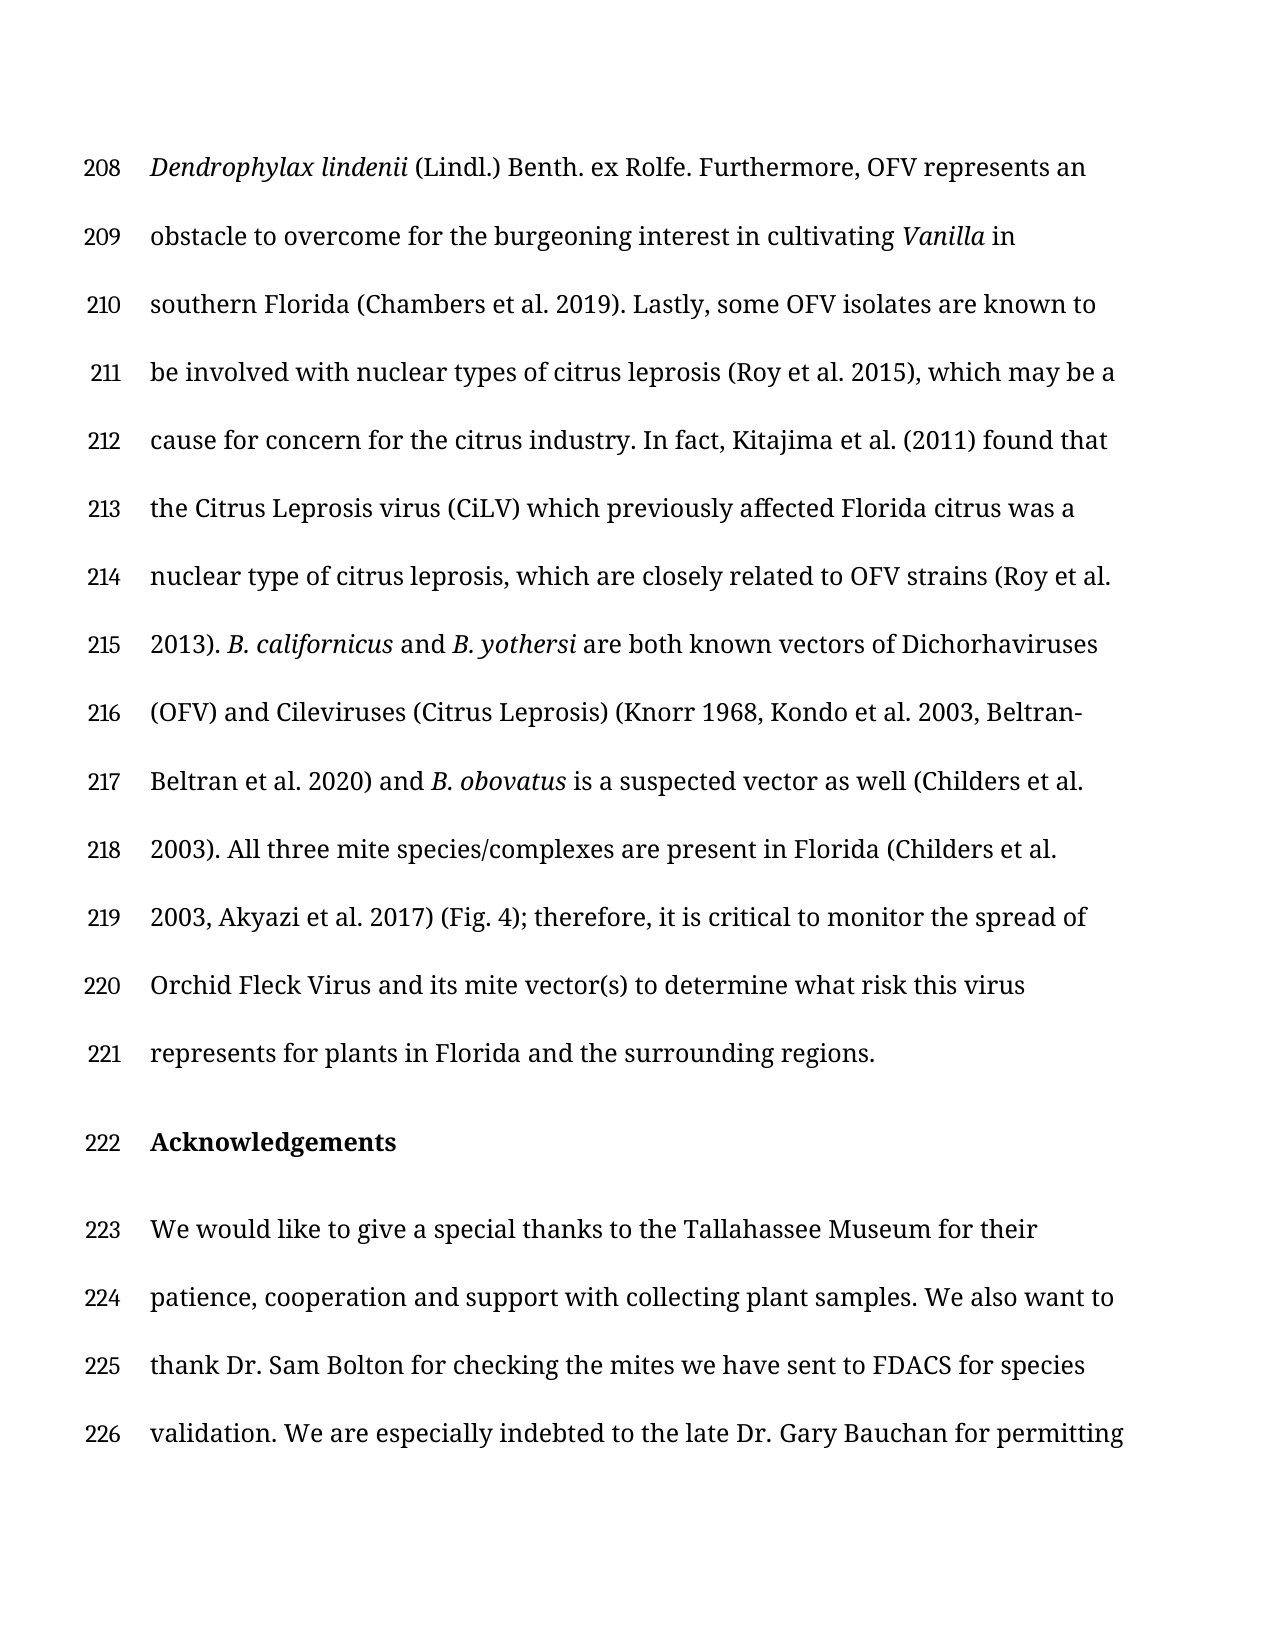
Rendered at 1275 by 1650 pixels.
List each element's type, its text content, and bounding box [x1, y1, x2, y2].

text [150, 150, 1125, 1070]
subtitle Acknowledgements [150, 1124, 1125, 1159]
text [150, 1211, 1125, 1450]
